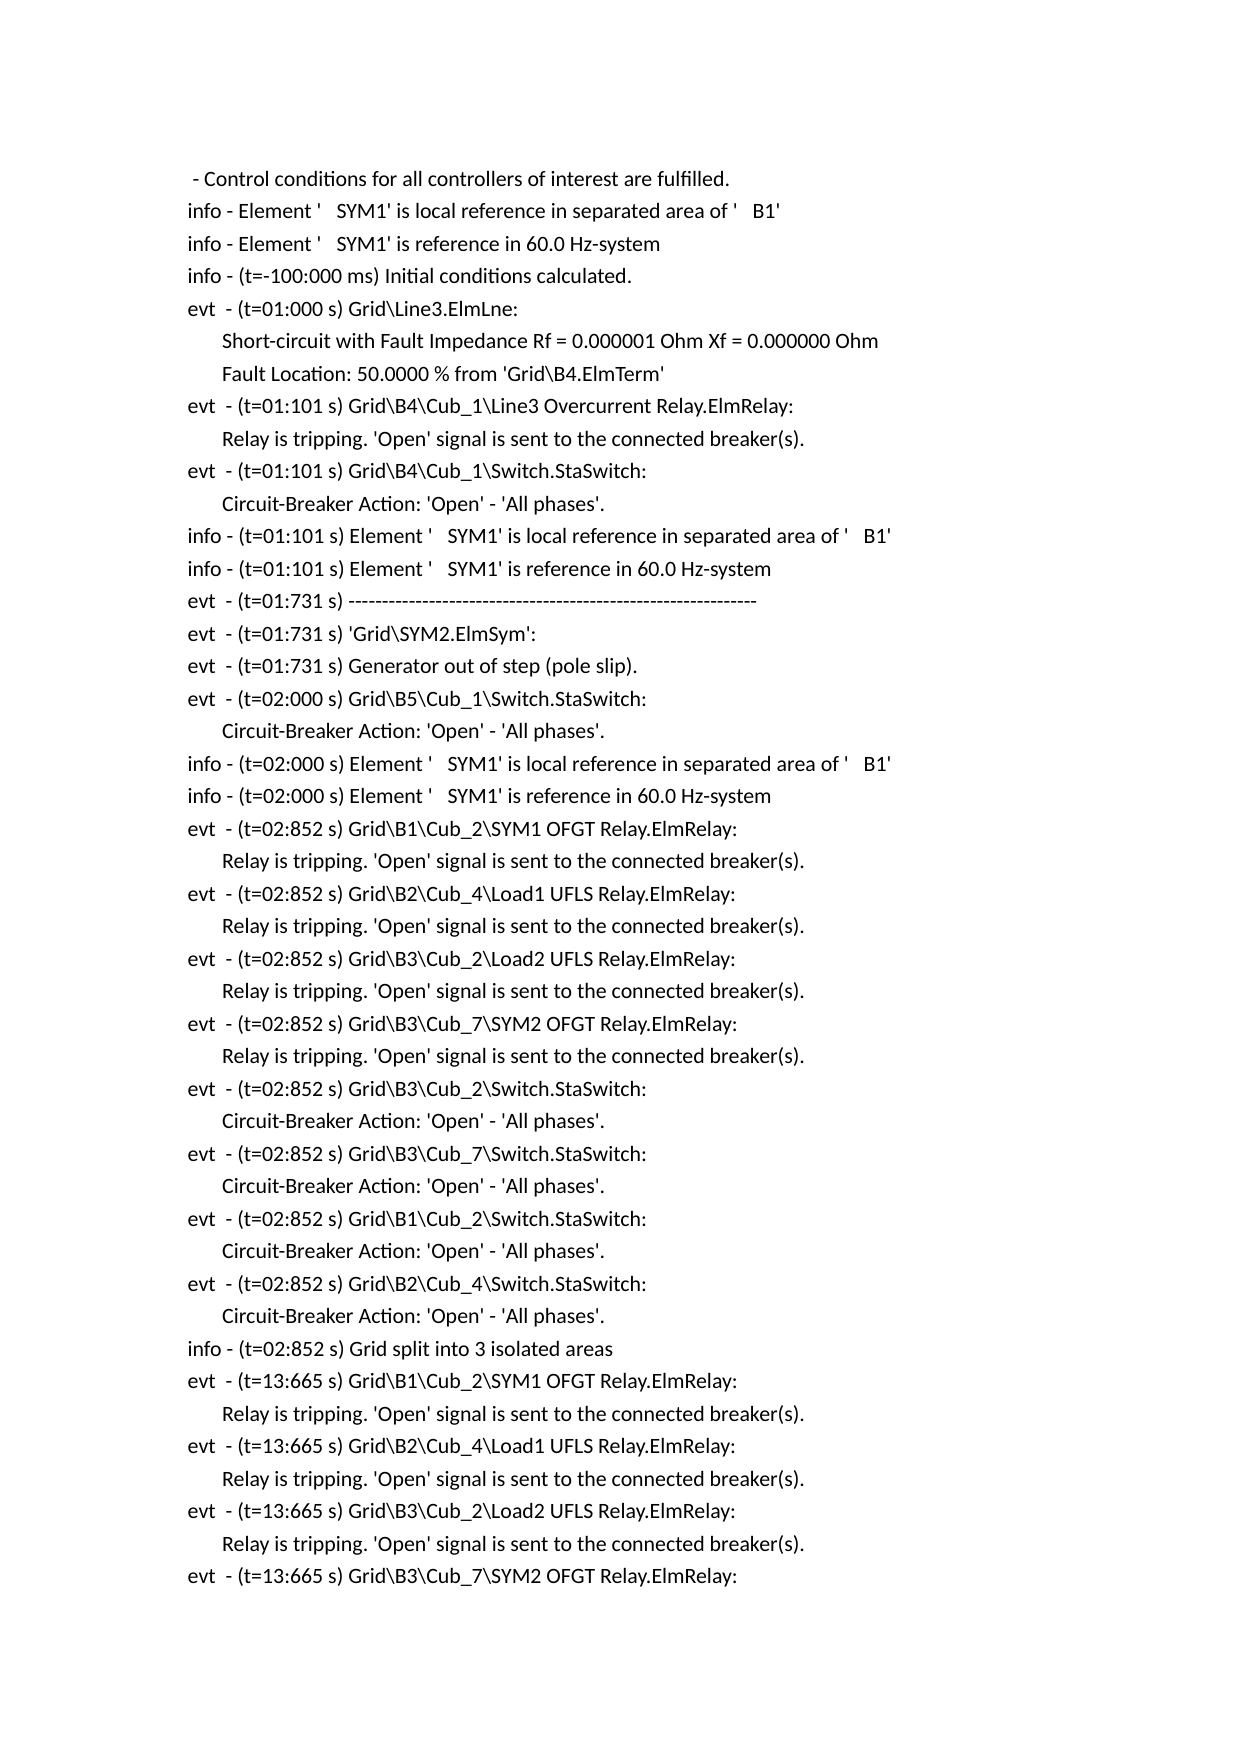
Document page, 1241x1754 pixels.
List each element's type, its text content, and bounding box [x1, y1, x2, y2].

text Short-circuit with Fault Impedance Rf = 0.000001 Ohm Xf = 0.000000 Ohm [187, 324, 1053, 357]
text info - (t=02:852 s) Grid split into 3 isolated areas [187, 1332, 1053, 1364]
text Circuit-Breaker Action: 'Open' - 'All phases'. [187, 1299, 1053, 1332]
text info - (t=-100:000 ms) Initial conditions calculated. [187, 259, 1053, 292]
text info - (t=02:000 s) Element ' SYM1' is local reference in separated area of ' B1' [187, 747, 1053, 779]
text evt - (t=02:852 s) Grid\B3\Cub_2\Switch.StaSwitch: [187, 1072, 1053, 1104]
text info - Element ' SYM1' is reference in 60.0 Hz-system [187, 227, 1053, 259]
text Relay is tripping. 'Open' signal is sent to the connected breaker(s). [187, 844, 1053, 877]
text Fault Location: 50.0000 % from 'Grid\B4.ElmTerm' [187, 357, 1053, 389]
text evt - (t=13:665 s) Grid\B1\Cub_2\SYM1 OFGT Relay.ElmRelay: [187, 1364, 1053, 1397]
text evt - (t=02:852 s) Grid\B2\Cub_4\Switch.StaSwitch: [187, 1267, 1053, 1299]
text evt - (t=02:852 s) Grid\B1\Cub_2\Switch.StaSwitch: [187, 1202, 1053, 1234]
text Circuit-Breaker Action: 'Open' - 'All phases'. [187, 487, 1053, 519]
text evt - (t=01:101 s) Grid\B4\Cub_1\Line3 Overcurrent Relay.ElmRelay: [187, 389, 1053, 422]
text evt - (t=13:665 s) Grid\B3\Cub_2\Load2 UFLS Relay.ElmRelay: [187, 1494, 1053, 1527]
text - Control conditions for all controllers of interest are fulfilled. [187, 162, 1053, 194]
text evt - (t=01:731 s) ------------------------------------------------------------- [187, 584, 1053, 617]
text evt - (t=02:852 s) Grid\B1\Cub_2\SYM1 OFGT Relay.ElmRelay: [187, 812, 1053, 844]
text Relay is tripping. 'Open' signal is sent to the connected breaker(s). [187, 974, 1053, 1007]
text Circuit-Breaker Action: 'Open' - 'All phases'. [187, 714, 1053, 747]
text evt - (t=02:852 s) Grid\B3\Cub_2\Load2 UFLS Relay.ElmRelay: [187, 942, 1053, 974]
text evt - (t=13:665 s) Grid\B3\Cub_7\SYM2 OFGT Relay.ElmRelay: [187, 1559, 1053, 1592]
text evt - (t=01:000 s) Grid\Line3.ElmLne: [187, 292, 1053, 324]
text evt - (t=02:852 s) Grid\B2\Cub_4\Load1 UFLS Relay.ElmRelay: [187, 877, 1053, 909]
text evt - (t=02:852 s) Grid\B3\Cub_7\SYM2 OFGT Relay.ElmRelay: [187, 1007, 1053, 1039]
text info - Element ' SYM1' is local reference in separated area of ' B1' [187, 194, 1053, 227]
text Relay is tripping. 'Open' signal is sent to the connected breaker(s). [187, 1462, 1053, 1494]
text info - (t=01:101 s) Element ' SYM1' is local reference in separated area of ' B1' [187, 519, 1053, 552]
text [187, 1527, 1053, 1559]
text evt - (t=01:731 s) 'Grid\SYM2.ElmSym': [187, 617, 1053, 649]
text Relay is tripping. 'Open' signal is sent to the connected breaker(s). [187, 422, 1053, 454]
text evt - (t=01:101 s) Grid\B4\Cub_1\Switch.StaSwitch: [187, 454, 1053, 487]
text Relay is tripping. 'Open' signal is sent to the connected breaker(s). [187, 909, 1053, 942]
text evt - (t=02:852 s) Grid\B3\Cub_7\Switch.StaSwitch: [187, 1137, 1053, 1169]
text evt - (t=13:665 s) Grid\B2\Cub_4\Load1 UFLS Relay.ElmRelay: [187, 1429, 1053, 1462]
text Circuit-Breaker Action: 'Open' - 'All phases'. [187, 1234, 1053, 1267]
text Relay is tripping. 'Open' signal is sent to the connected breaker(s). [187, 1397, 1053, 1429]
text evt - (t=01:731 s) Generator out of step (pole slip). [187, 649, 1053, 682]
text evt - (t=02:000 s) Grid\B5\Cub_1\Switch.StaSwitch: [187, 682, 1053, 714]
text Circuit-Breaker Action: 'Open' - 'All phases'. [187, 1169, 1053, 1202]
text info - (t=01:101 s) Element ' SYM1' is reference in 60.0 Hz-system [187, 552, 1053, 584]
text info - (t=02:000 s) Element ' SYM1' is reference in 60.0 Hz-system [187, 779, 1053, 812]
text Circuit-Breaker Action: 'Open' - 'All phases'. [187, 1104, 1053, 1137]
text Relay is tripping. 'Open' signal is sent to the connected breaker(s). [187, 1039, 1053, 1072]
